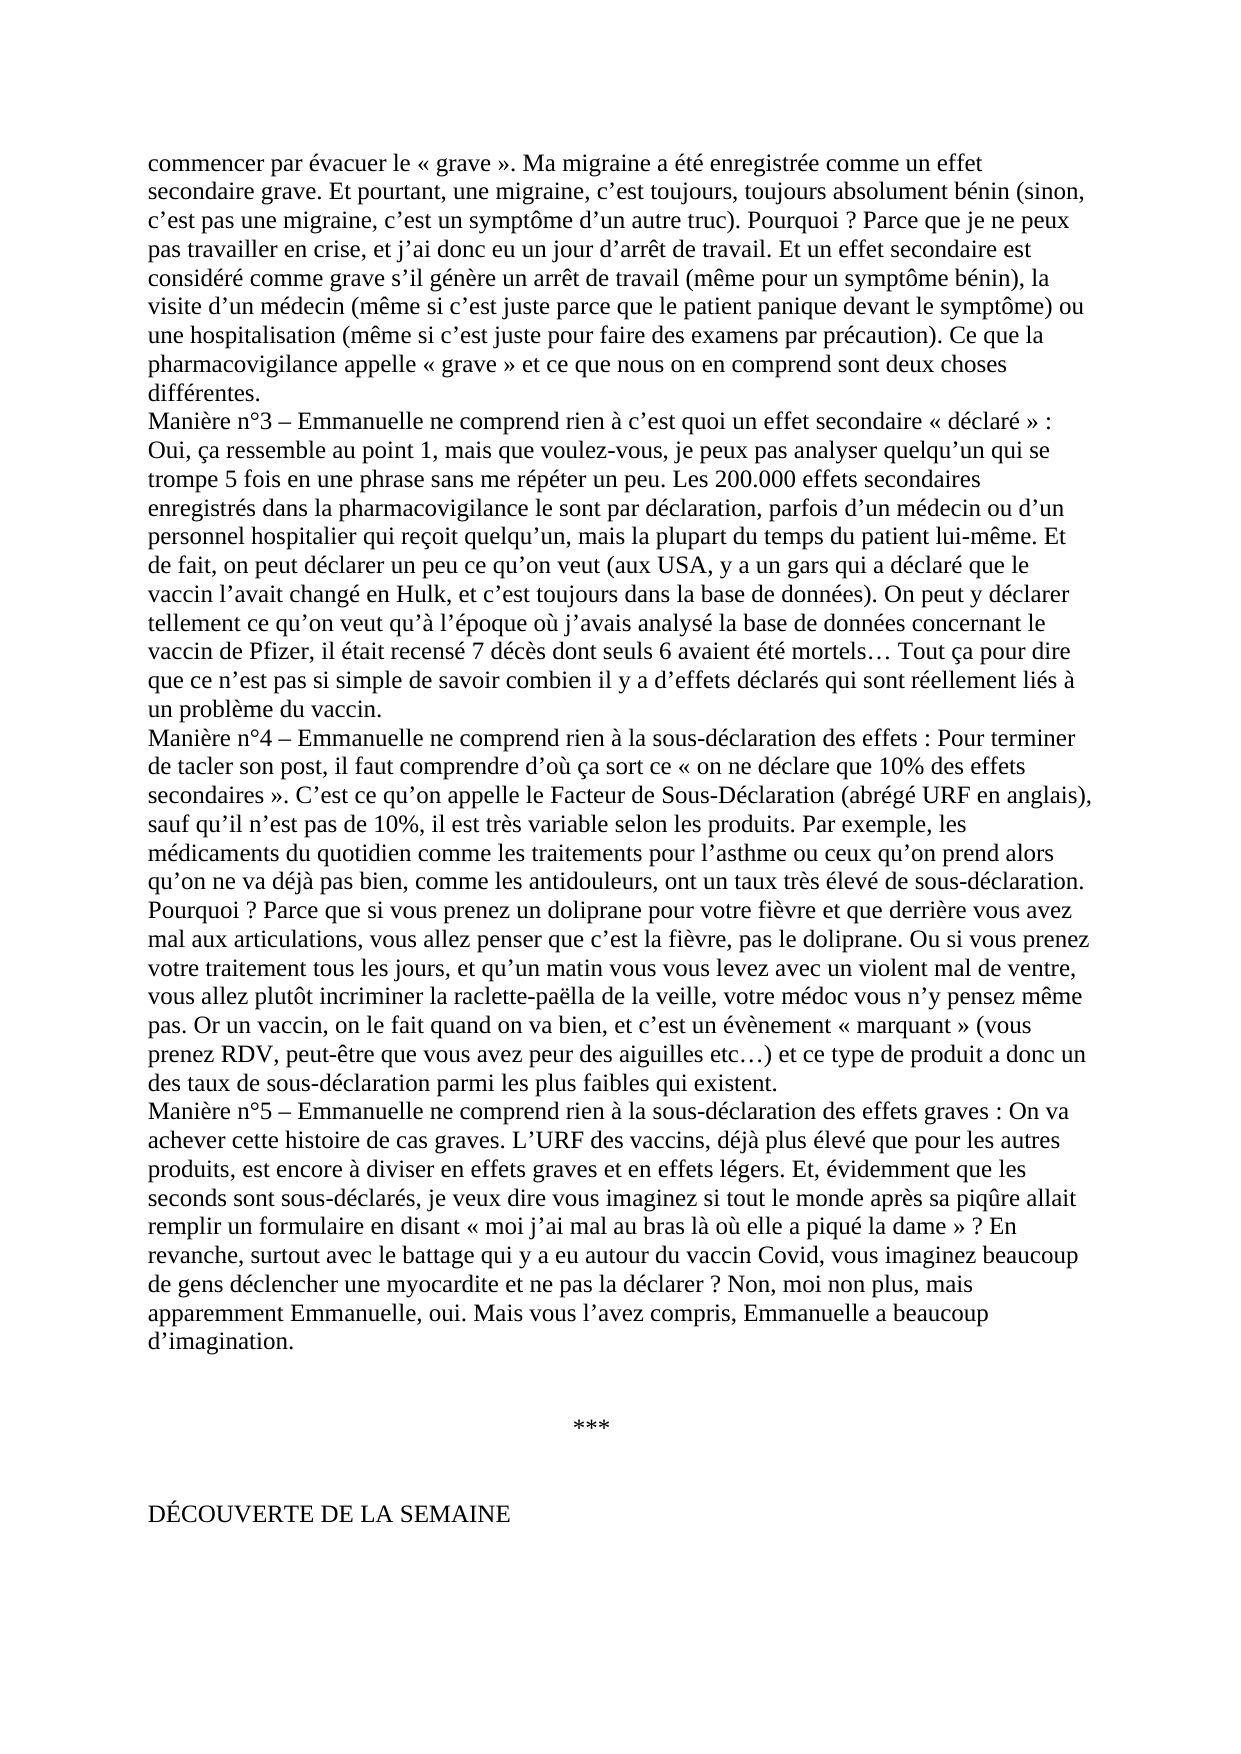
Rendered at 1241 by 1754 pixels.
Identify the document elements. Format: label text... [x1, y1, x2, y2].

text Manière n°4 – Emmanuelle ne comprend rien à la sous-déclaration des effets : Pour terminer de tacler son post, il faut comprendre d’où ça sort ce « on ne déclare que 10% des effets secondaires ». C’est ce qu’on appelle le Facteur de Sous-Déclaration (abrégé URF en anglais), sauf qu’il n’est pas de 10%, il est très variable selon les produits. Par exemple, les médicaments du quotidien comme les traitements pour l’asthme ou ceux qu’on prend alors qu’on ne va déjà pas bien, comme les antidouleurs, ont un taux très élevé de sous-déclaration. Pourquoi ? Parce que si vous prenez un doliprane pour votre fièvre et que derrière vous avez mal aux articulations, vous allez penser que c’est la fièvre, pas le doliprane. Ou si vous prenez votre traitement tous les jours, et qu’un matin vous vous levez avec un violent mal de ventre, vous allez plutôt incriminer la raclette-paëlla de la veille, votre médoc vous n’y pensez même pas. Or un vaccin, on le fait quand on va bien, et c’est un évènement « marquant » (vous prenez RDV, peut-être que vous avez peur des aiguilles etc…) et ce type de produit a donc un des taux de sous-déclaration parmi les plus faibles qui existent. [148, 723, 1093, 1096]
text *** [148, 1413, 1093, 1441]
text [148, 148, 1093, 406]
subtitle DÉCOUVERTE DE LA SEMAINE [148, 1499, 1093, 1528]
text Manière n°3 – Emmanuelle ne comprend rien à c’est quoi un effet secondaire « déclaré » : Oui, ça ressemble au point 1, mais que voulez-vous, je peux pas analyser quelqu’un qui se trompe 5 fois en une phrase sans me répéter un peu. Les 200.000 effets secondaires enregistrés dans la pharmacovigilance le sont par déclaration, parfois d’un médecin ou d’un personnel hospitalier qui reçoit quelqu’un, mais la plupart du temps du patient lui-même. Et de fait, on peut déclarer un peu ce qu’on veut (aux USA, y a un gars qui a déclaré que le vaccin l’avait changé en Hulk, et c’est toujours dans la base de données). On peut y déclarer tellement ce qu’on veut qu’à l’époque où j’avais analysé la base de données concernant le vaccin de Pfizer, il était recensé 7 décès dont seuls 6 avaient été mortels… Tout ça pour dire que ce n’est pas si simple de savoir combien il y a d’effets déclarés qui sont réellement liés à un problème du vaccin. [148, 406, 1093, 723]
text Manière n°5 – Emmanuelle ne comprend rien à la sous-déclaration des effets graves : On va achever cette histoire de cas graves. L’URF des vaccins, déjà plus élevé que pour les autres produits, est encore à diviser en effets graves et en effets légers. Et, évidemment que les seconds sont sous-déclarés, je veux dire vous imaginez si tout le monde après sa piqûre allait remplir un formulaire en disant « moi j’ai mal au bras là où elle a piqué la dame » ? En revanche, surtout avec le battage qui y a eu autour du vaccin Covid, vous imaginez beaucoup de gens déclencher une myocardite et ne pas la déclarer ? Non, moi non plus, mais apparemment Emmanuelle, oui. Mais vous l’avez compris, Emmanuelle a beaucoup d’imagination. [148, 1096, 1093, 1355]
